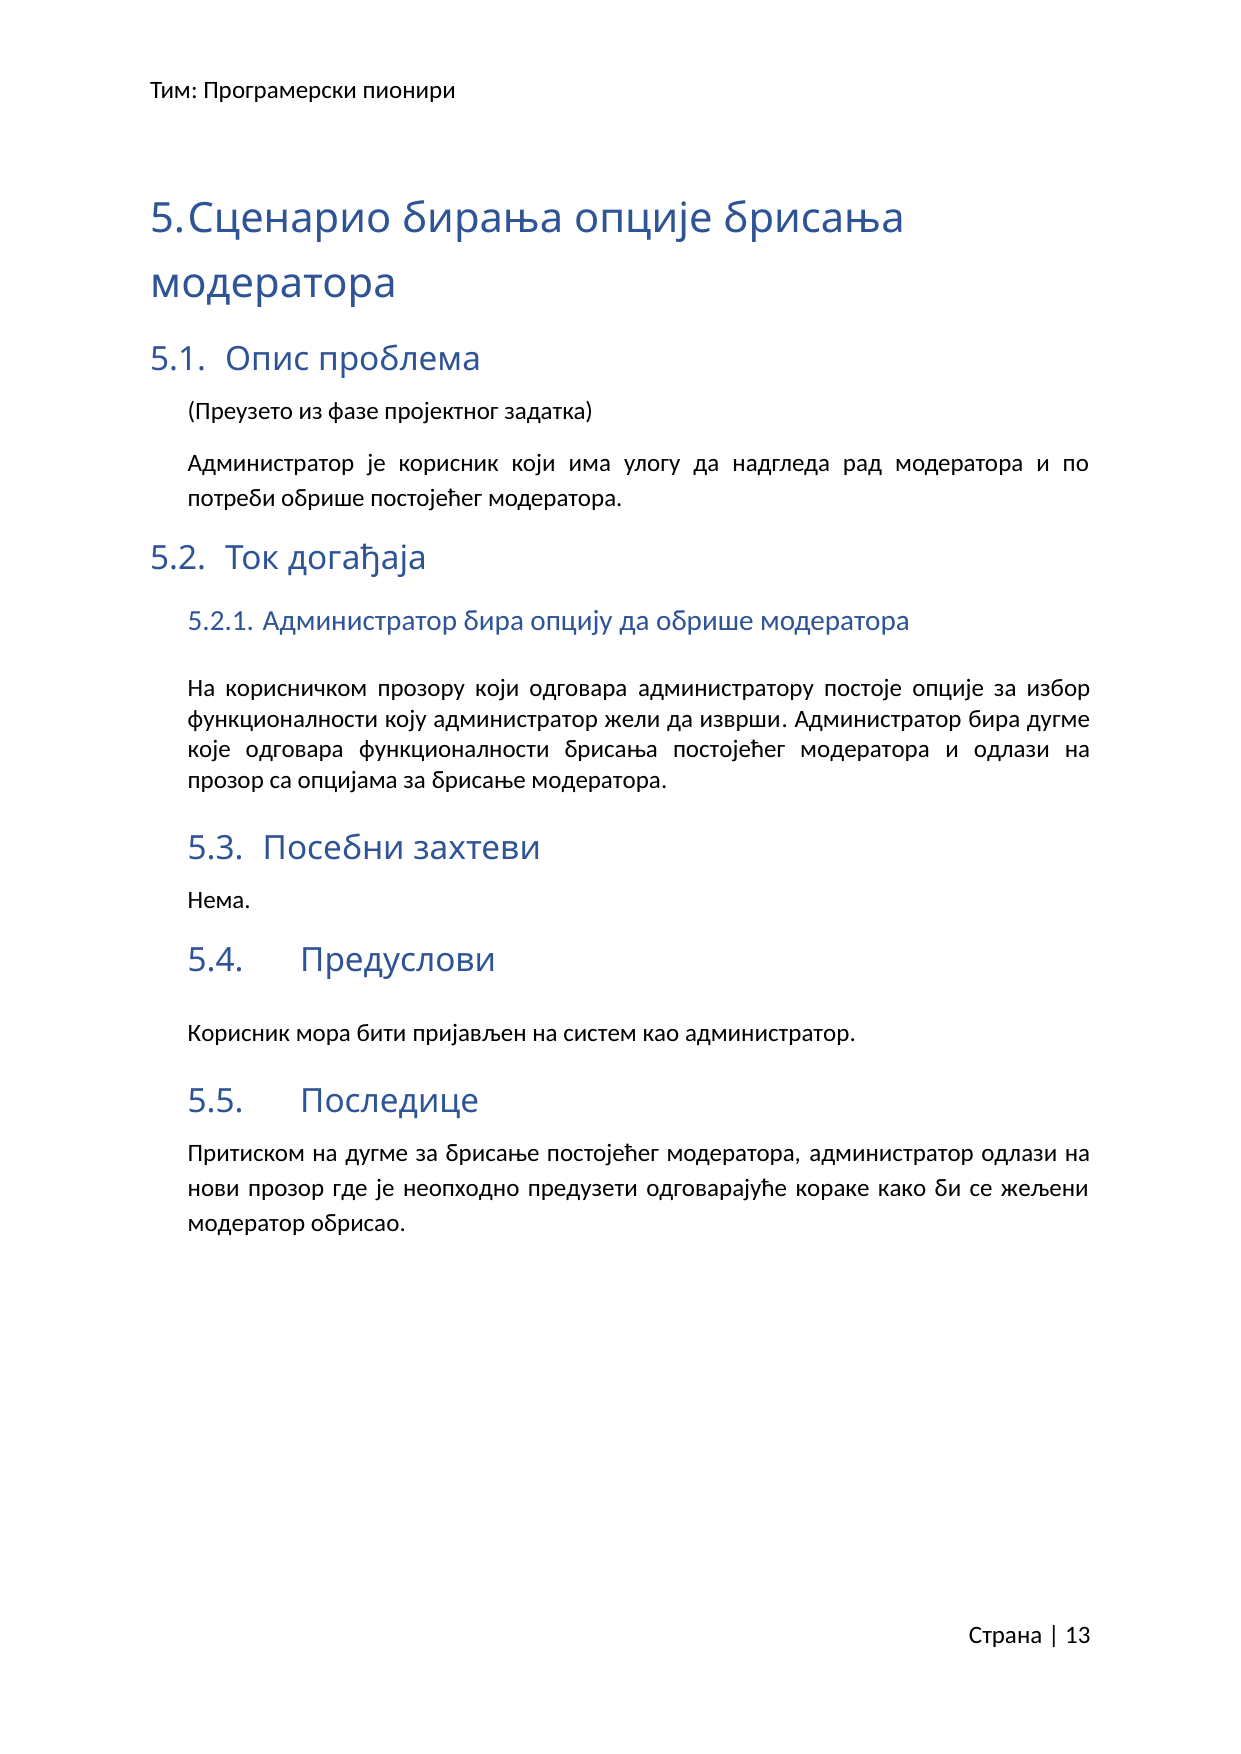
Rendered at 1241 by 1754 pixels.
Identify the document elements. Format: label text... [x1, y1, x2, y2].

subtitle Последице [187, 1077, 1090, 1122]
subtitle Опис проблема [150, 334, 1090, 380]
text Корисник мора бити пријављен на систем као администратор. [150, 1017, 1090, 1048]
text На корисничком прозору који одговара администратору постоје опције за избор функционалности коју администратор жели да изврши. Администратор бира дугме које одговара функционалности брисања постојећег модератора и одлази на прозор са опцијама за брисање модератора. [187, 672, 1090, 794]
text Притиском на дугме за брисање постојећег модератора, администратор одлази на нови прозор где је неопходно предузети одговарајуће кораке како би се жељени модератор обрисао. [187, 1137, 1090, 1238]
subtitle Администратор бира опцију да обрише модератора [187, 602, 1090, 638]
text Администратор је корисник који има улогу да надгледа рад модератора и по потреби обрише постојећег модератора. [187, 447, 1090, 512]
subtitle Предуслови [187, 936, 1090, 981]
text (Преузето из фазе пројектног задатка) [187, 395, 1090, 426]
subtitle Ток догађаја [150, 533, 1090, 579]
subtitle Сценарио бирања опције брисања модератора [150, 187, 1090, 309]
text Нема. [150, 884, 1090, 915]
subtitle Посебни захтеви [187, 824, 1090, 869]
